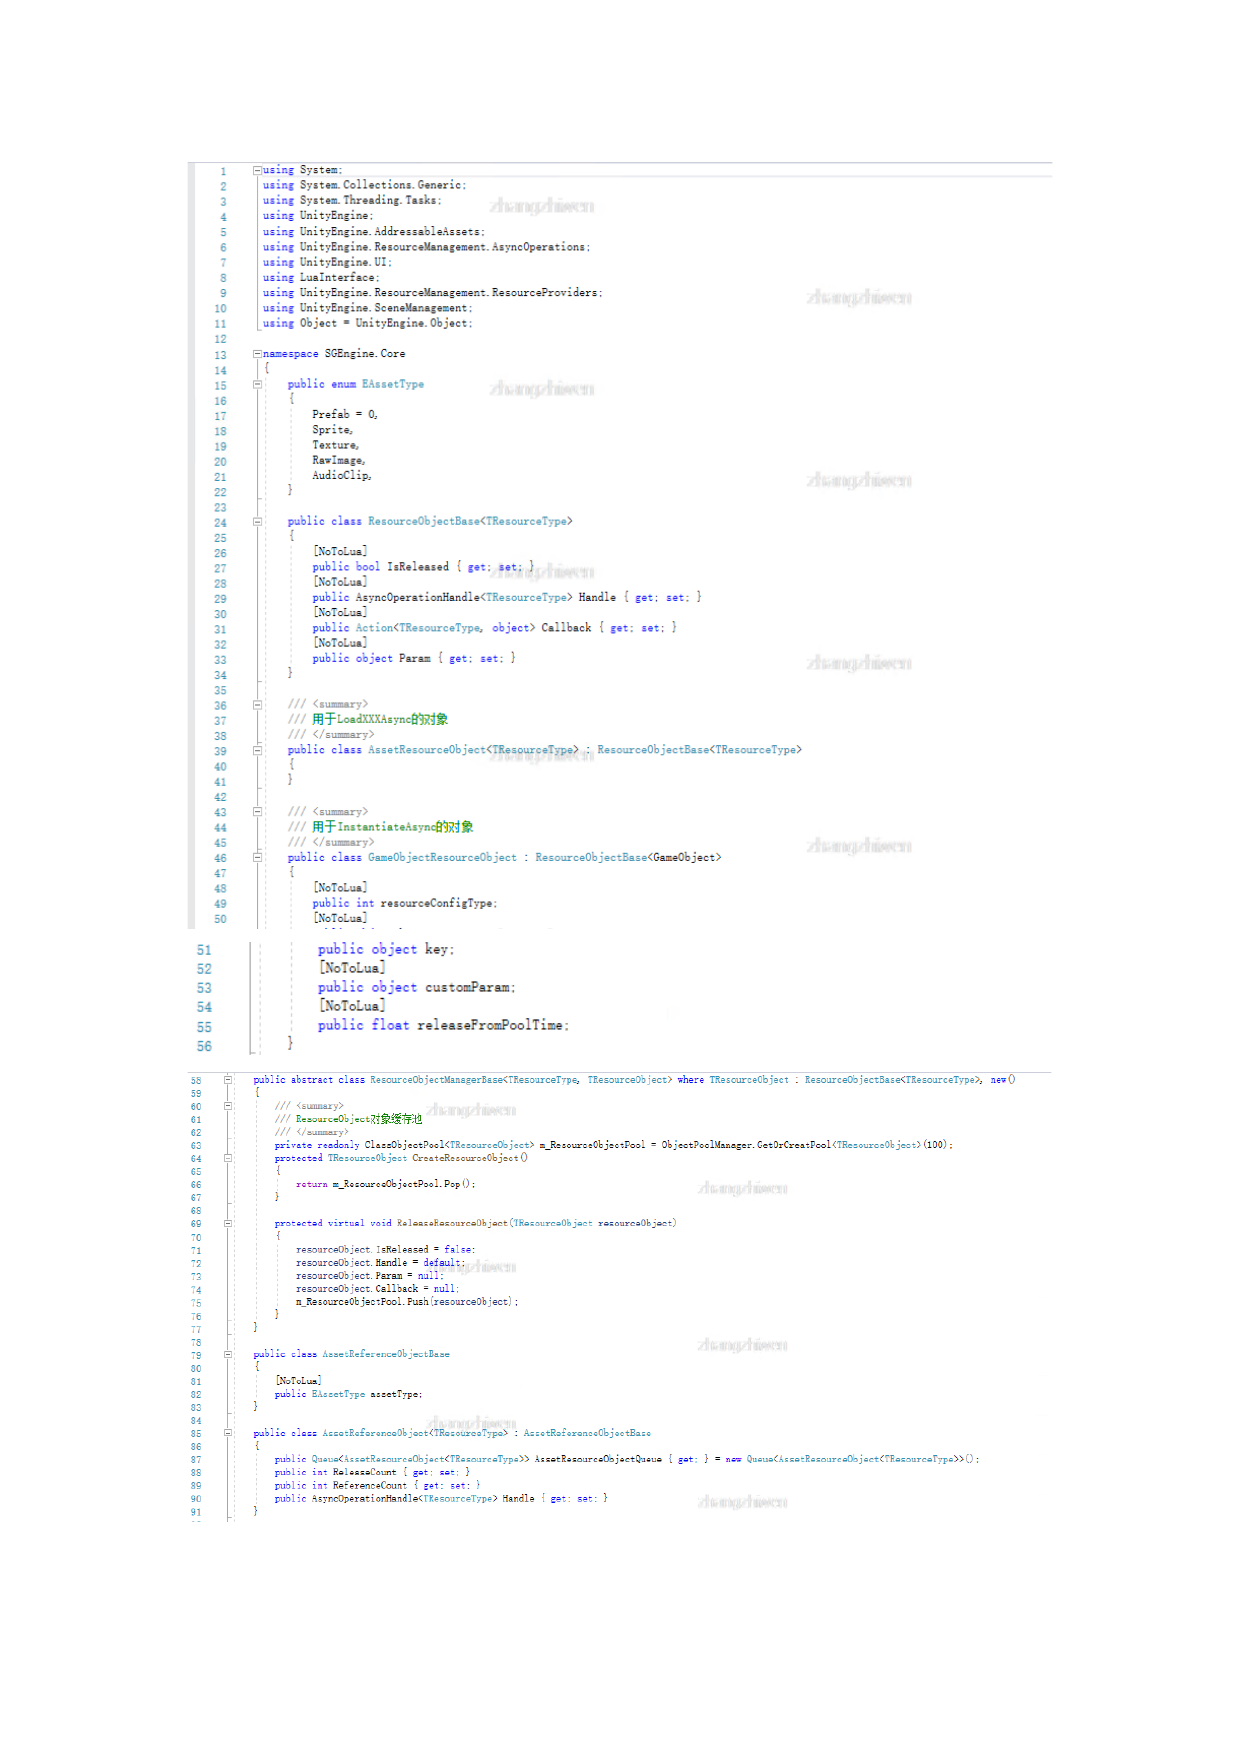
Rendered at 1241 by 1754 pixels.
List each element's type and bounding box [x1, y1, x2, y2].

picture [187, 162, 1053, 929]
picture [187, 942, 746, 1055]
picture [187, 1072, 1052, 1522]
